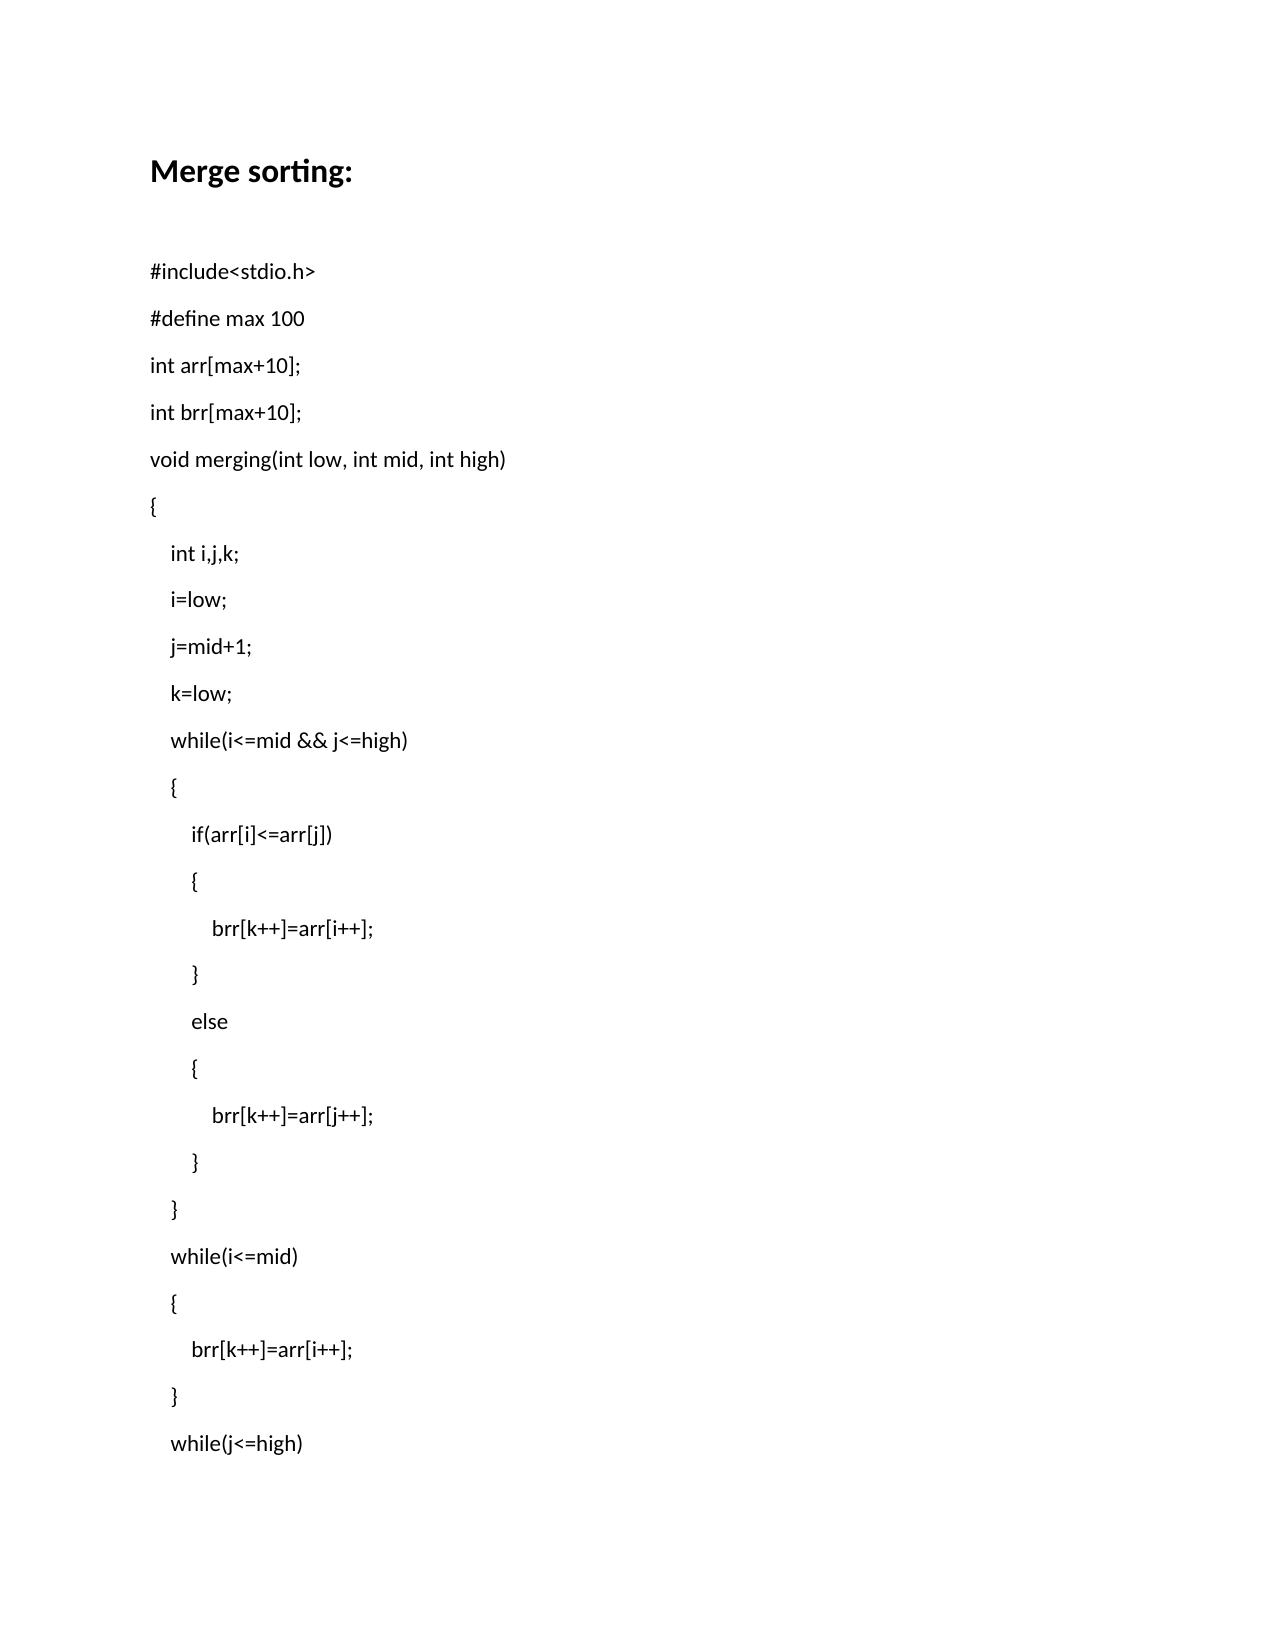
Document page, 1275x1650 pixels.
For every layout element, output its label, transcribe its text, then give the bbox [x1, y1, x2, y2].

text int brr[max+10]; [150, 398, 1125, 426]
text while(j<=high) [150, 1429, 1125, 1457]
text i=low; [150, 586, 1125, 614]
text else [150, 1007, 1125, 1036]
text } [150, 961, 1125, 989]
text brr[k++]=arr[i++]; [150, 1336, 1125, 1364]
text int arr[max+10]; [150, 351, 1125, 379]
text #include<stdio.h> [150, 257, 1125, 286]
text } [150, 1195, 1125, 1223]
text Merge sorting: [150, 150, 1125, 191]
text j=mid+1; [150, 632, 1125, 661]
text int i,j,k; [150, 539, 1125, 567]
text { [150, 1289, 1125, 1317]
text if(arr[i]<=arr[j]) [150, 820, 1125, 848]
text brr[k++]=arr[i++]; [150, 914, 1125, 942]
text { [150, 492, 1125, 520]
text { [150, 867, 1125, 895]
text void merging(int low, int mid, int high) [150, 445, 1125, 473]
text while(i<=mid) [150, 1242, 1125, 1270]
text while(i<=mid && j<=high) [150, 726, 1125, 754]
text brr[k++]=arr[j++]; [150, 1101, 1125, 1129]
text { [150, 1054, 1125, 1082]
text } [150, 1148, 1125, 1176]
text #define max 100 [150, 304, 1125, 332]
text { [150, 773, 1125, 801]
text } [150, 1382, 1125, 1411]
text k=low; [150, 679, 1125, 707]
